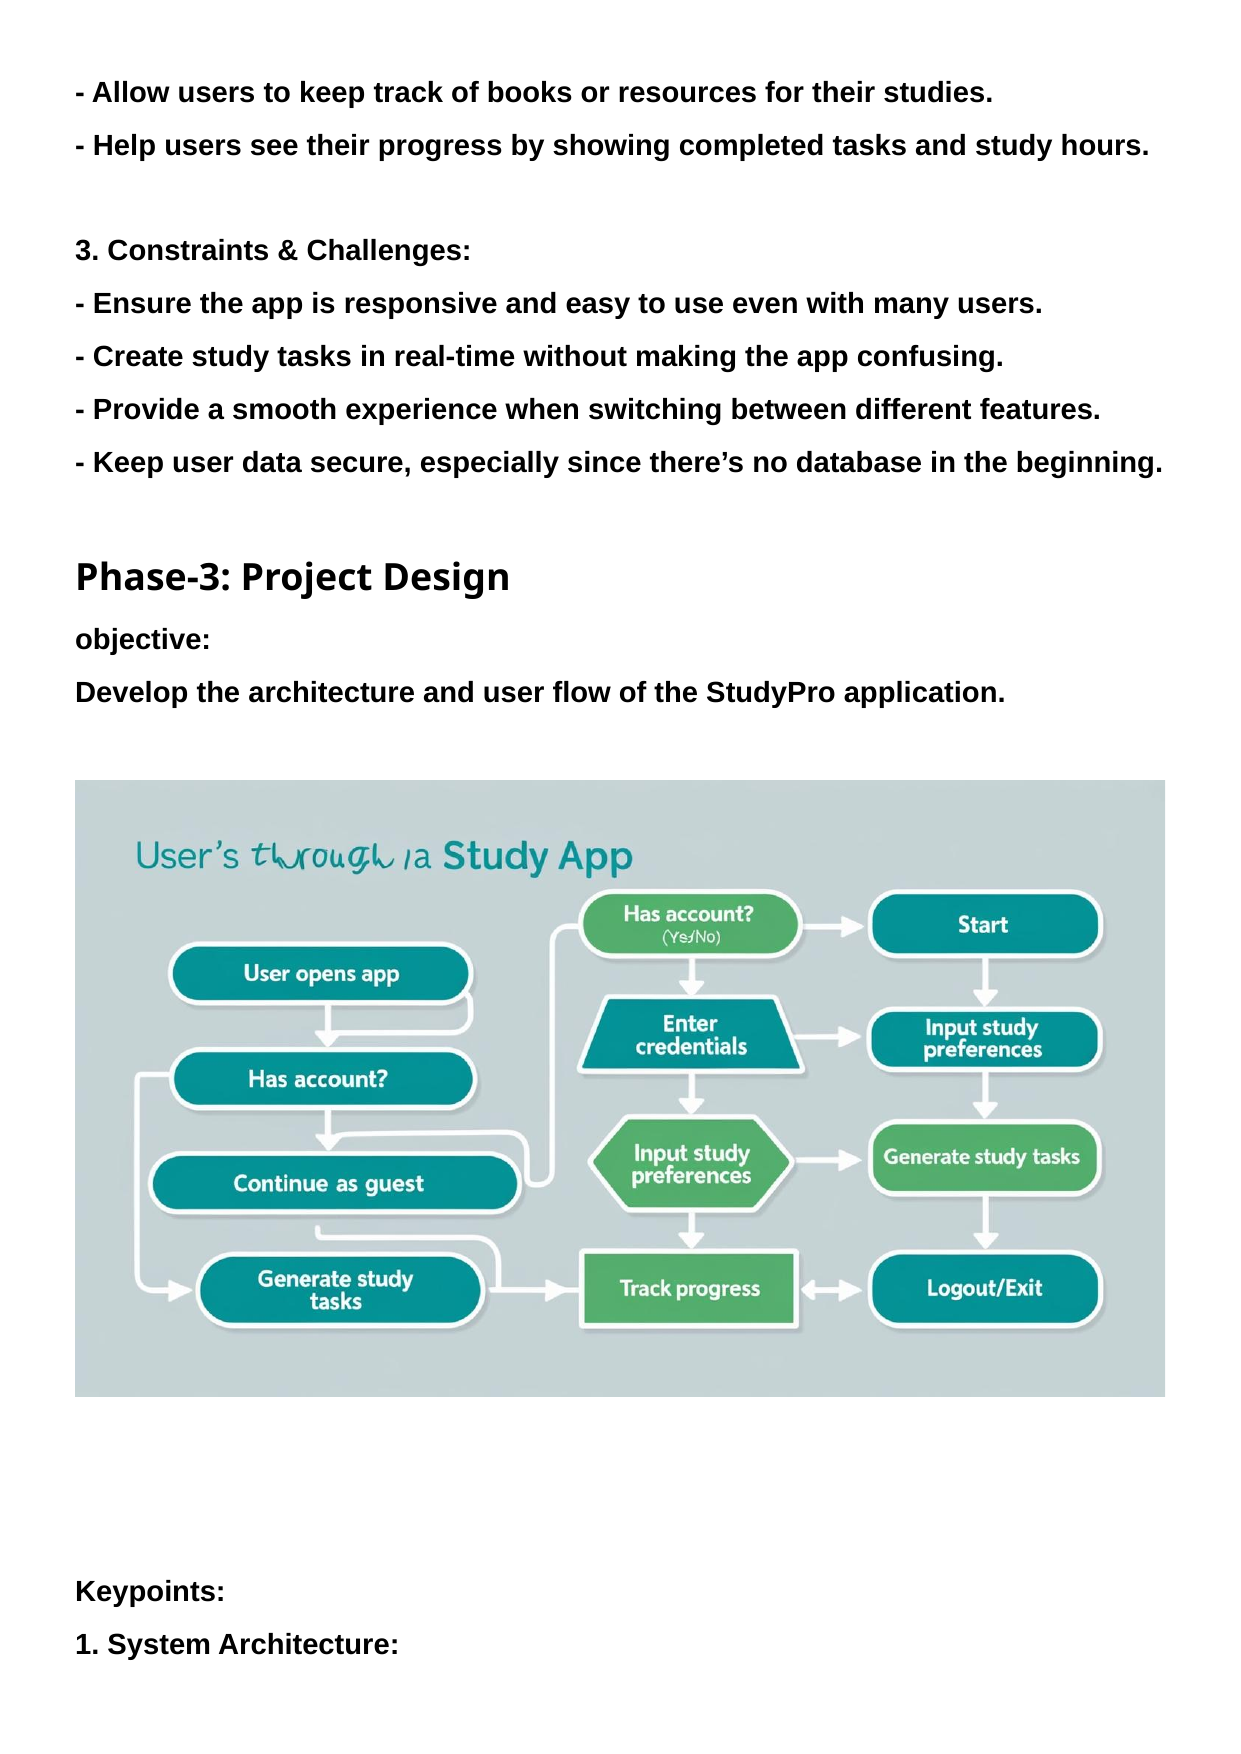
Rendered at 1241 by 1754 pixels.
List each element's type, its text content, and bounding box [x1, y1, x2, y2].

text - Help users see their progress by showing completed tasks and study hours. [75, 128, 1165, 161]
text Phase-3: Project Design [75, 550, 1165, 601]
text Develop the architecture and user flow of the StudyPro application. [75, 675, 1165, 708]
text 3. Constraints & Challenges: [75, 233, 1165, 267]
text - Ensure the app is responsive and easy to use even with many users. [75, 286, 1165, 320]
text - Create study tasks in real-time without making the app confusing. [75, 339, 1165, 373]
text - Keep user data secure, especially since there’s no database in the beginning. [75, 445, 1165, 478]
text objective: [75, 622, 1165, 656]
text Keypoints: [75, 1574, 1165, 1607]
text 1. System Architecture: [75, 1627, 1165, 1660]
text - Provide a smooth experience when switching between different features. [75, 392, 1165, 425]
text - Allow users to keep track of books or resources for their studies. [75, 75, 1165, 108]
picture [75, 780, 1166, 1397]
